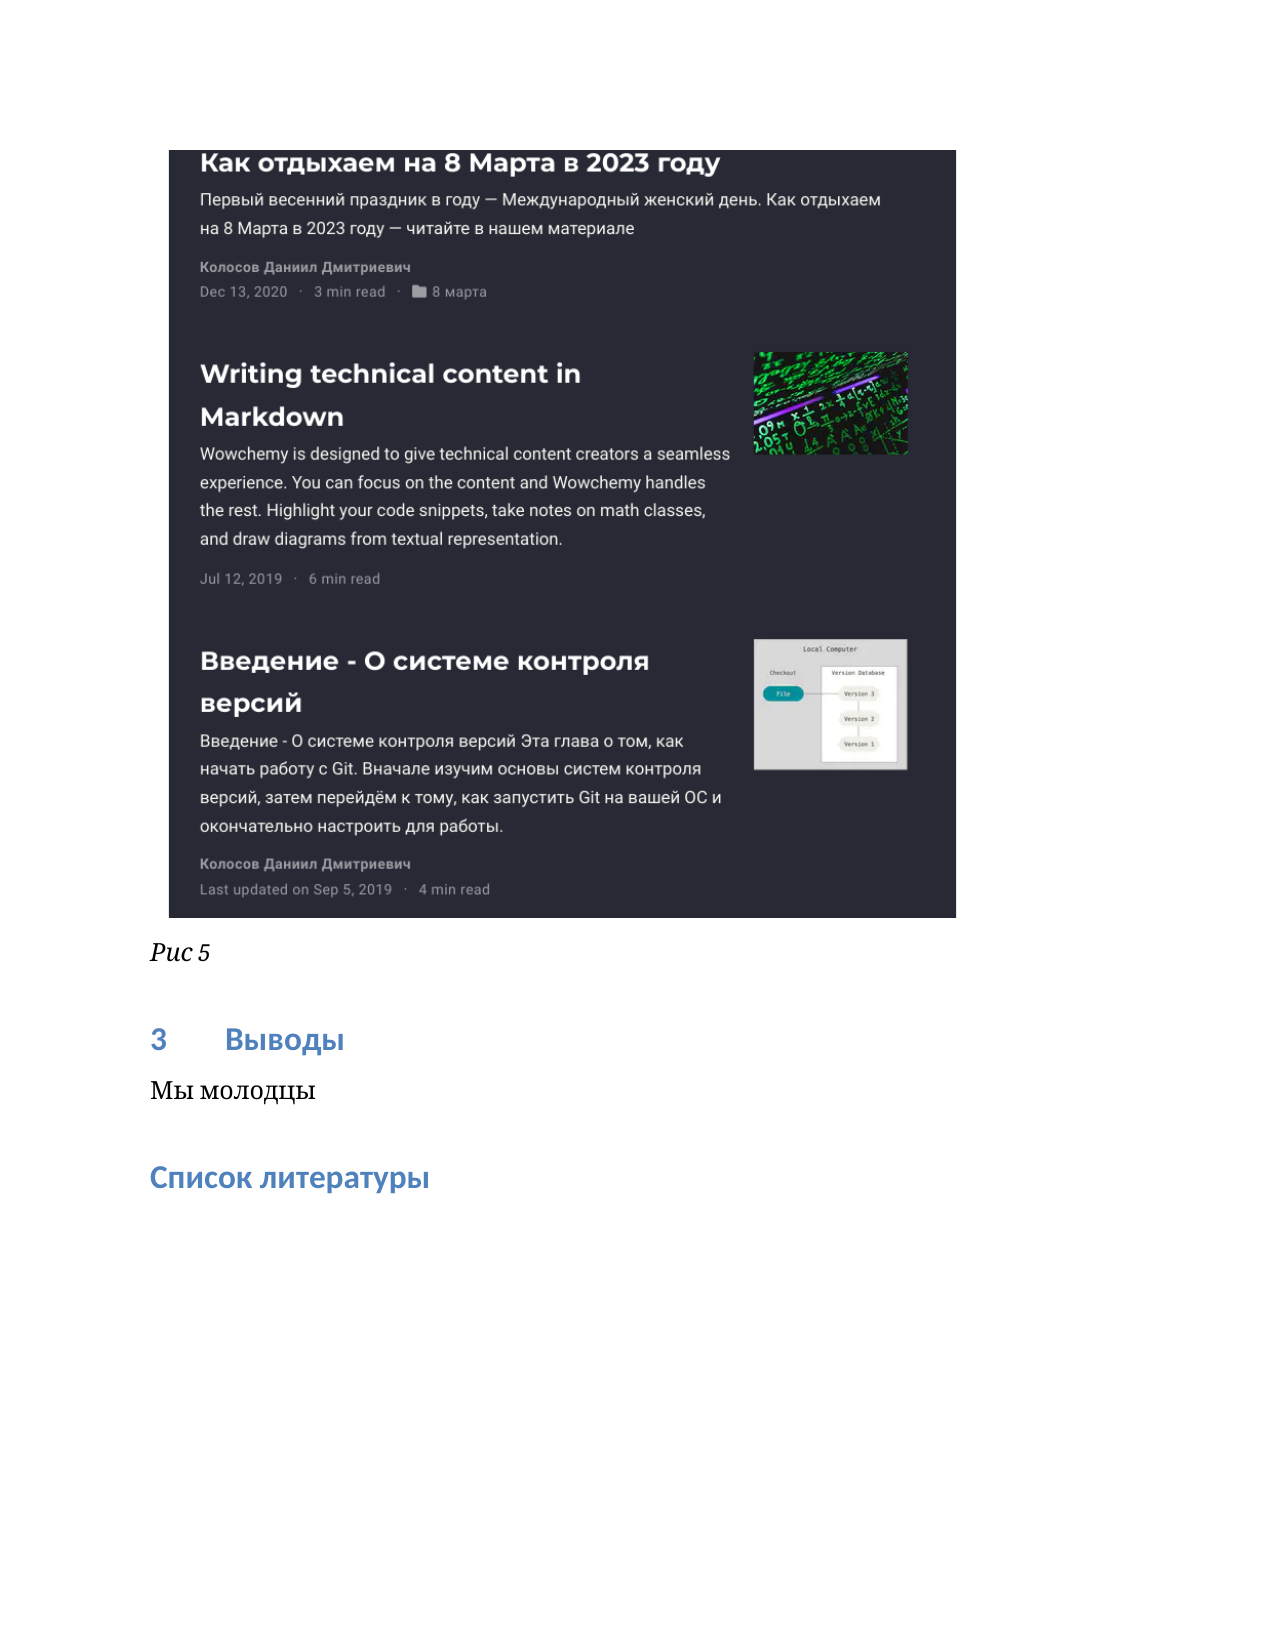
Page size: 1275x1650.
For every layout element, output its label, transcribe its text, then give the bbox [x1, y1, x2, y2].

picture [168, 150, 957, 918]
text Рис 5 [150, 939, 1125, 968]
subtitle Список литературы [150, 1156, 1125, 1197]
text Мы молодцы [150, 1077, 1125, 1106]
subtitle 3 Выводы [150, 1018, 1125, 1058]
